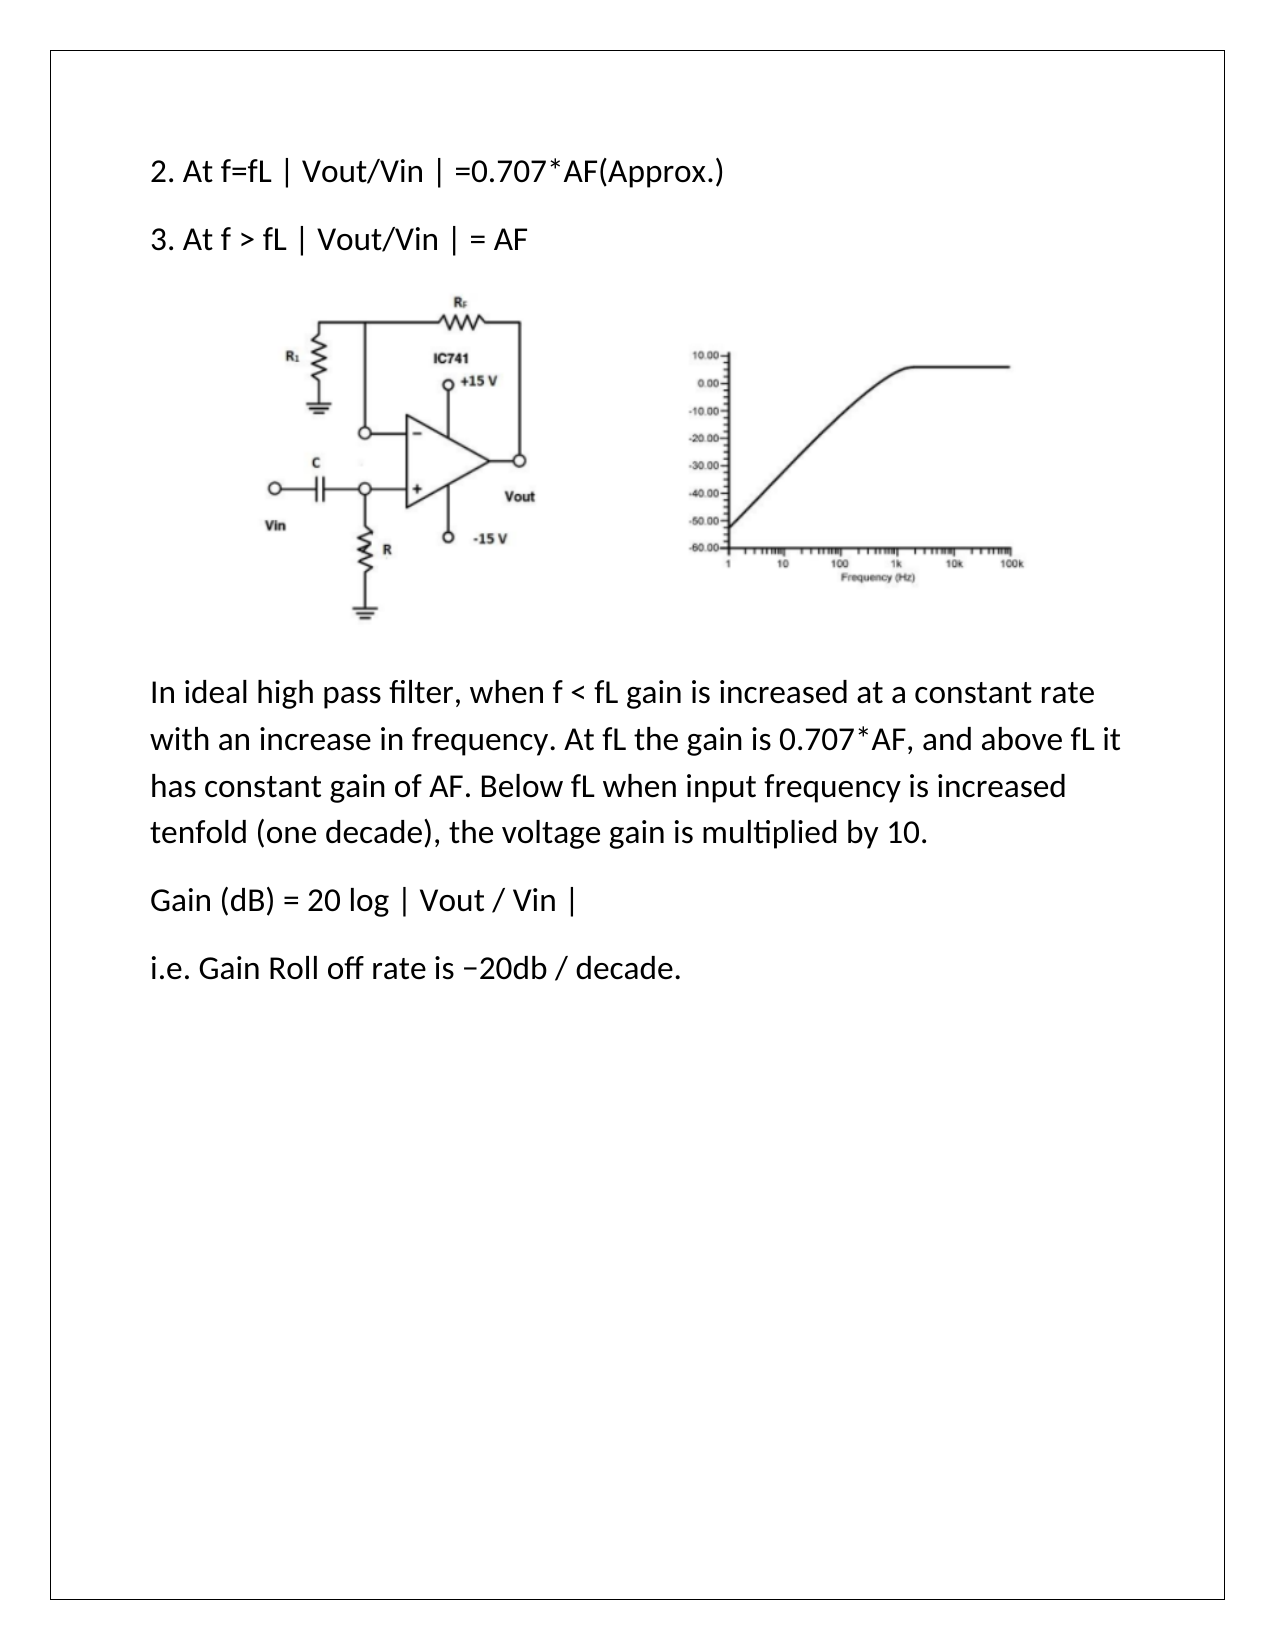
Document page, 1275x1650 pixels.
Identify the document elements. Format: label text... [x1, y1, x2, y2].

text In ideal high pass filter, when f < fL gain is increased at a constant rate with an increase in frequency. At fL the gain is 0.707*AF, and above fL it has constant gain of AF. Below fL when input frequency is increased tenfold (one decade), the voltage gain is multiplied by 10. [150, 671, 1125, 852]
text i.e. Gain Roll off rate is −20db / decade. [150, 947, 1125, 987]
picture [150, 285, 1125, 647]
text 2. At f=fL | Vout/Vin | =0.707*AF(Approx.) [150, 150, 1125, 191]
text Gain (dB) = 20 log | Vout / Vin | [150, 879, 1125, 920]
text 3. At f > fL | Vout/Vin | = AF [150, 218, 1125, 258]
